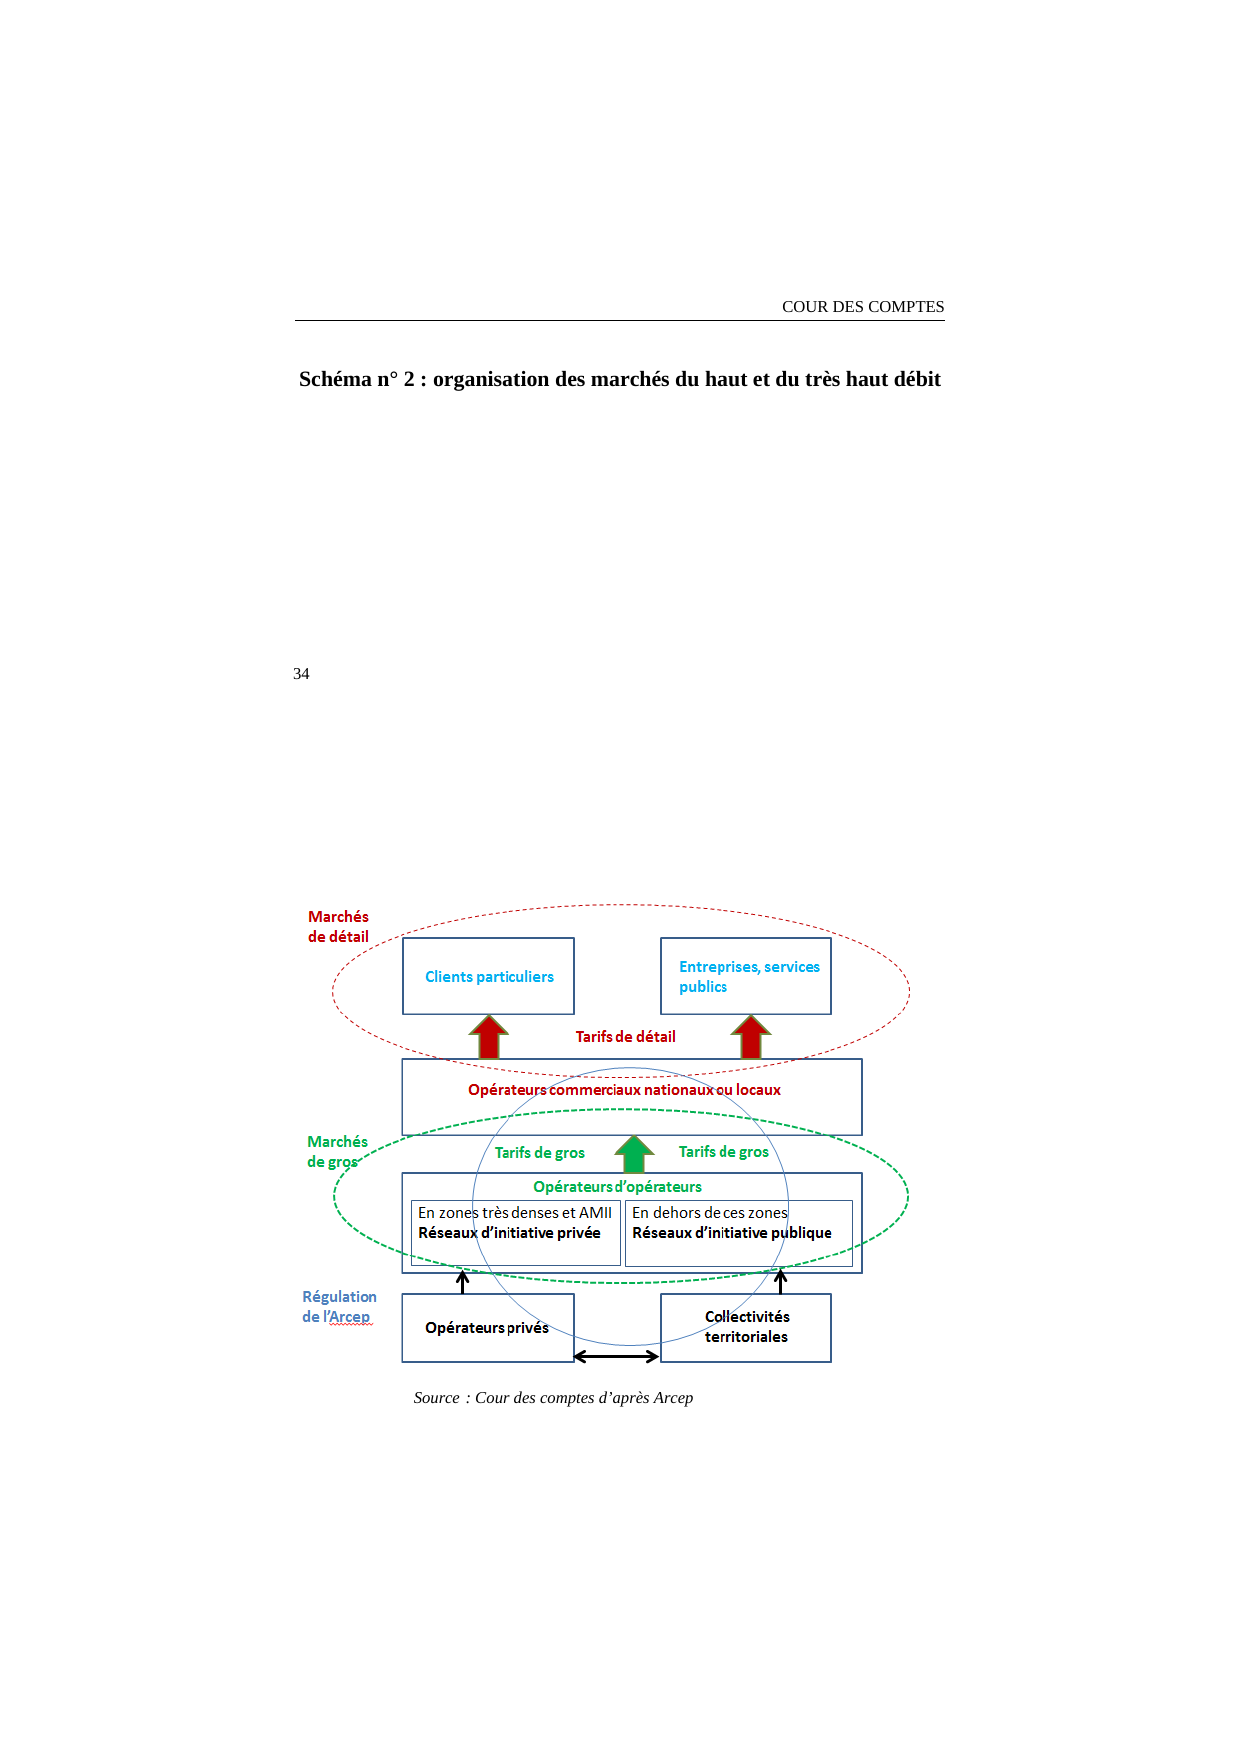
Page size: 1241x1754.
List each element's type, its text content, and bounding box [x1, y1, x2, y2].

text Source : Cour des comptes d’après Arcep [295, 1388, 945, 1407]
text organisation des marchés du haut et du très haut débit [295, 366, 945, 391]
picture [295, 893, 936, 1376]
